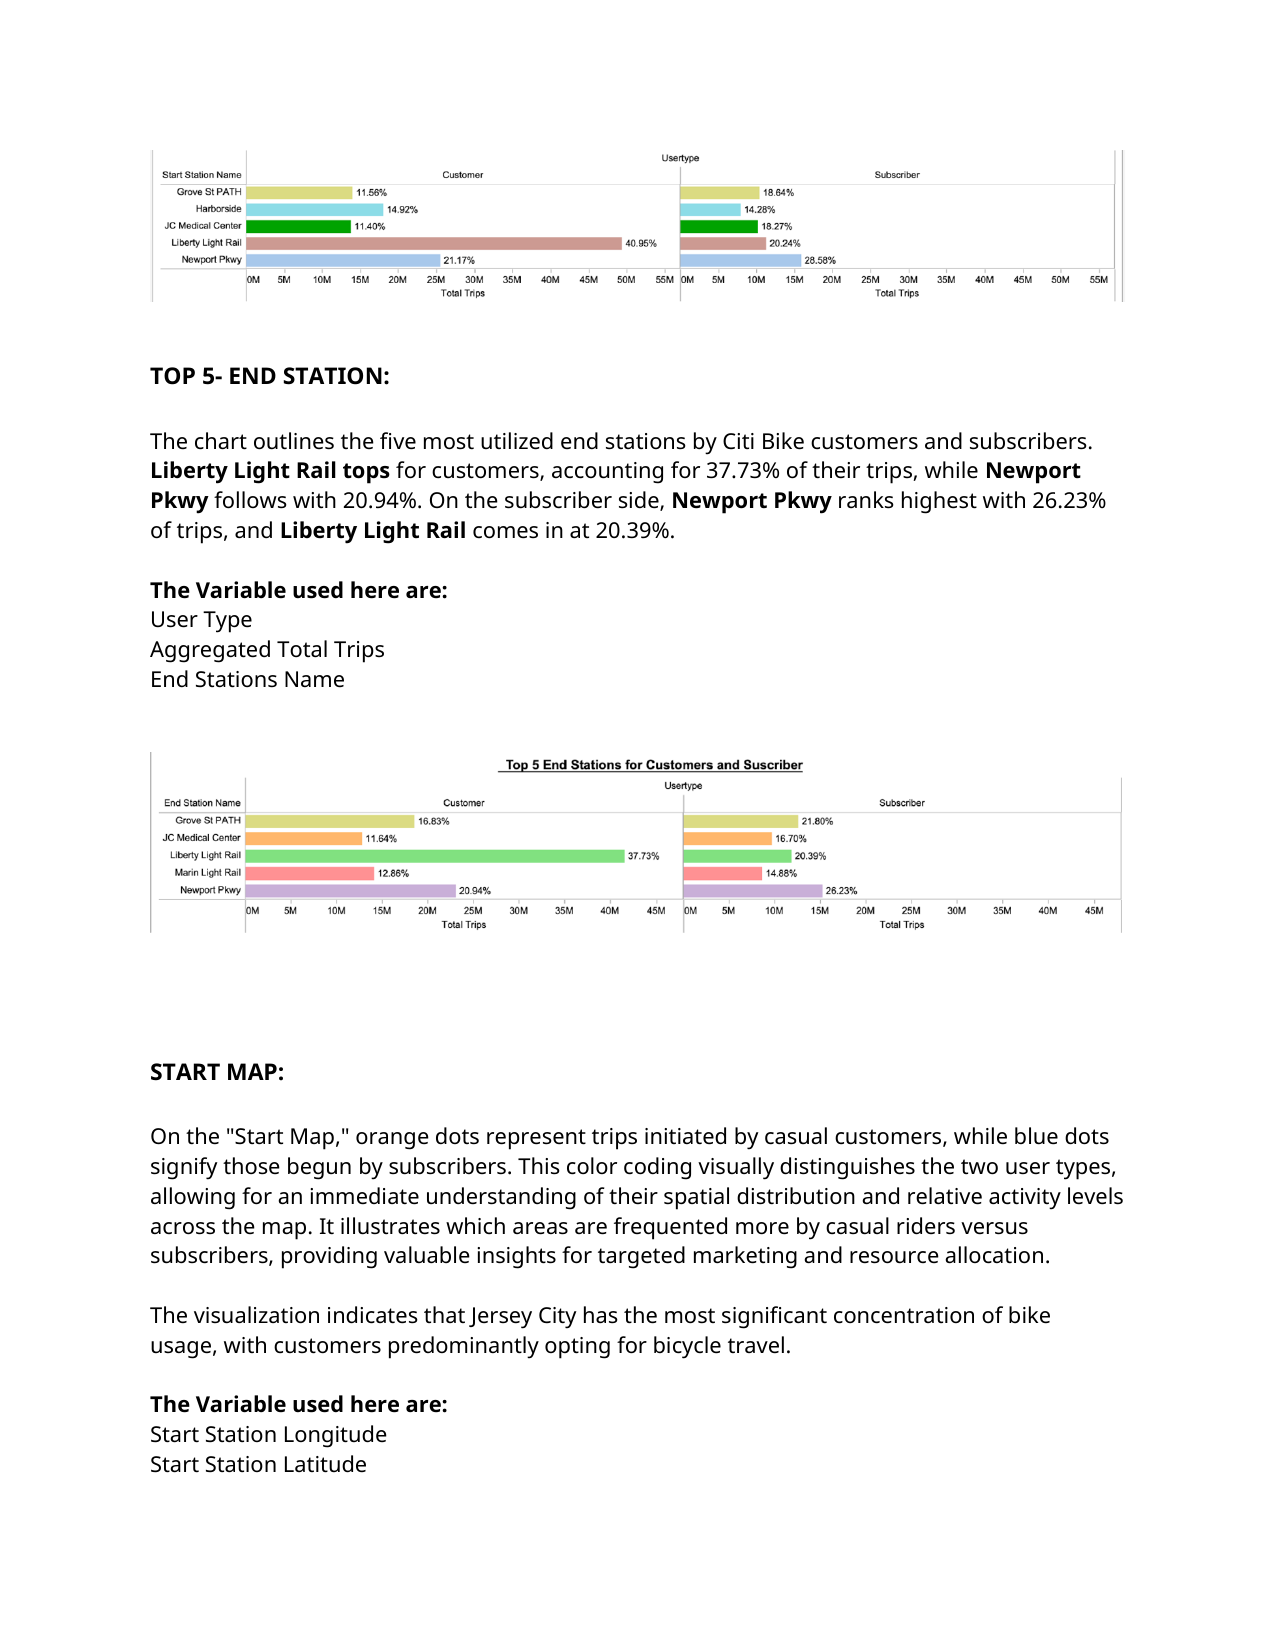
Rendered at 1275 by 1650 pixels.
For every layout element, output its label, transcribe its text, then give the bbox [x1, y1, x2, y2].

text Start Station Longitude [150, 1419, 1125, 1449]
text START MAP: [150, 1056, 1125, 1087]
picture [150, 150, 1125, 302]
text On the "Start Map," orange dots represent trips initiated by casual customers, while blue dots signify those begun by subscribers. This color coding visually distinguishes the two user types, allowing for an immediate understanding of their spatial distribution and relative activity levels across the map. It illustrates which areas are frequented more by casual riders versus subscribers, providing valuable insights for targeted marketing and resource allocation. [150, 1121, 1125, 1270]
text The visualization indicates that Jersey City has the most significant concentration of bike usage, with customers predominantly opting for bicycle travel. [150, 1300, 1125, 1359]
text User Type [150, 604, 1125, 634]
text Start Station Latitude [150, 1449, 1125, 1479]
text End Stations Name [150, 664, 1125, 694]
text The Variable used here are: [150, 1389, 1125, 1419]
picture [150, 752, 1125, 933]
text The Variable used here are: [150, 574, 1125, 604]
text The chart outlines the five most utilized end stations by Citi Bike customers and subscribers. Liberty Light Rail tops for customers, accounting for 37.73% of their trips, while Newport Pkwy follows with 20.94%. On the subscriber side, Newport Pkwy ranks highest with 26.23% of trips, and Liberty Light Rail comes in at 20.39%. [150, 426, 1125, 545]
text Aggregated Total Trips [150, 634, 1125, 664]
text TOP 5- END STATION: [150, 360, 1125, 392]
